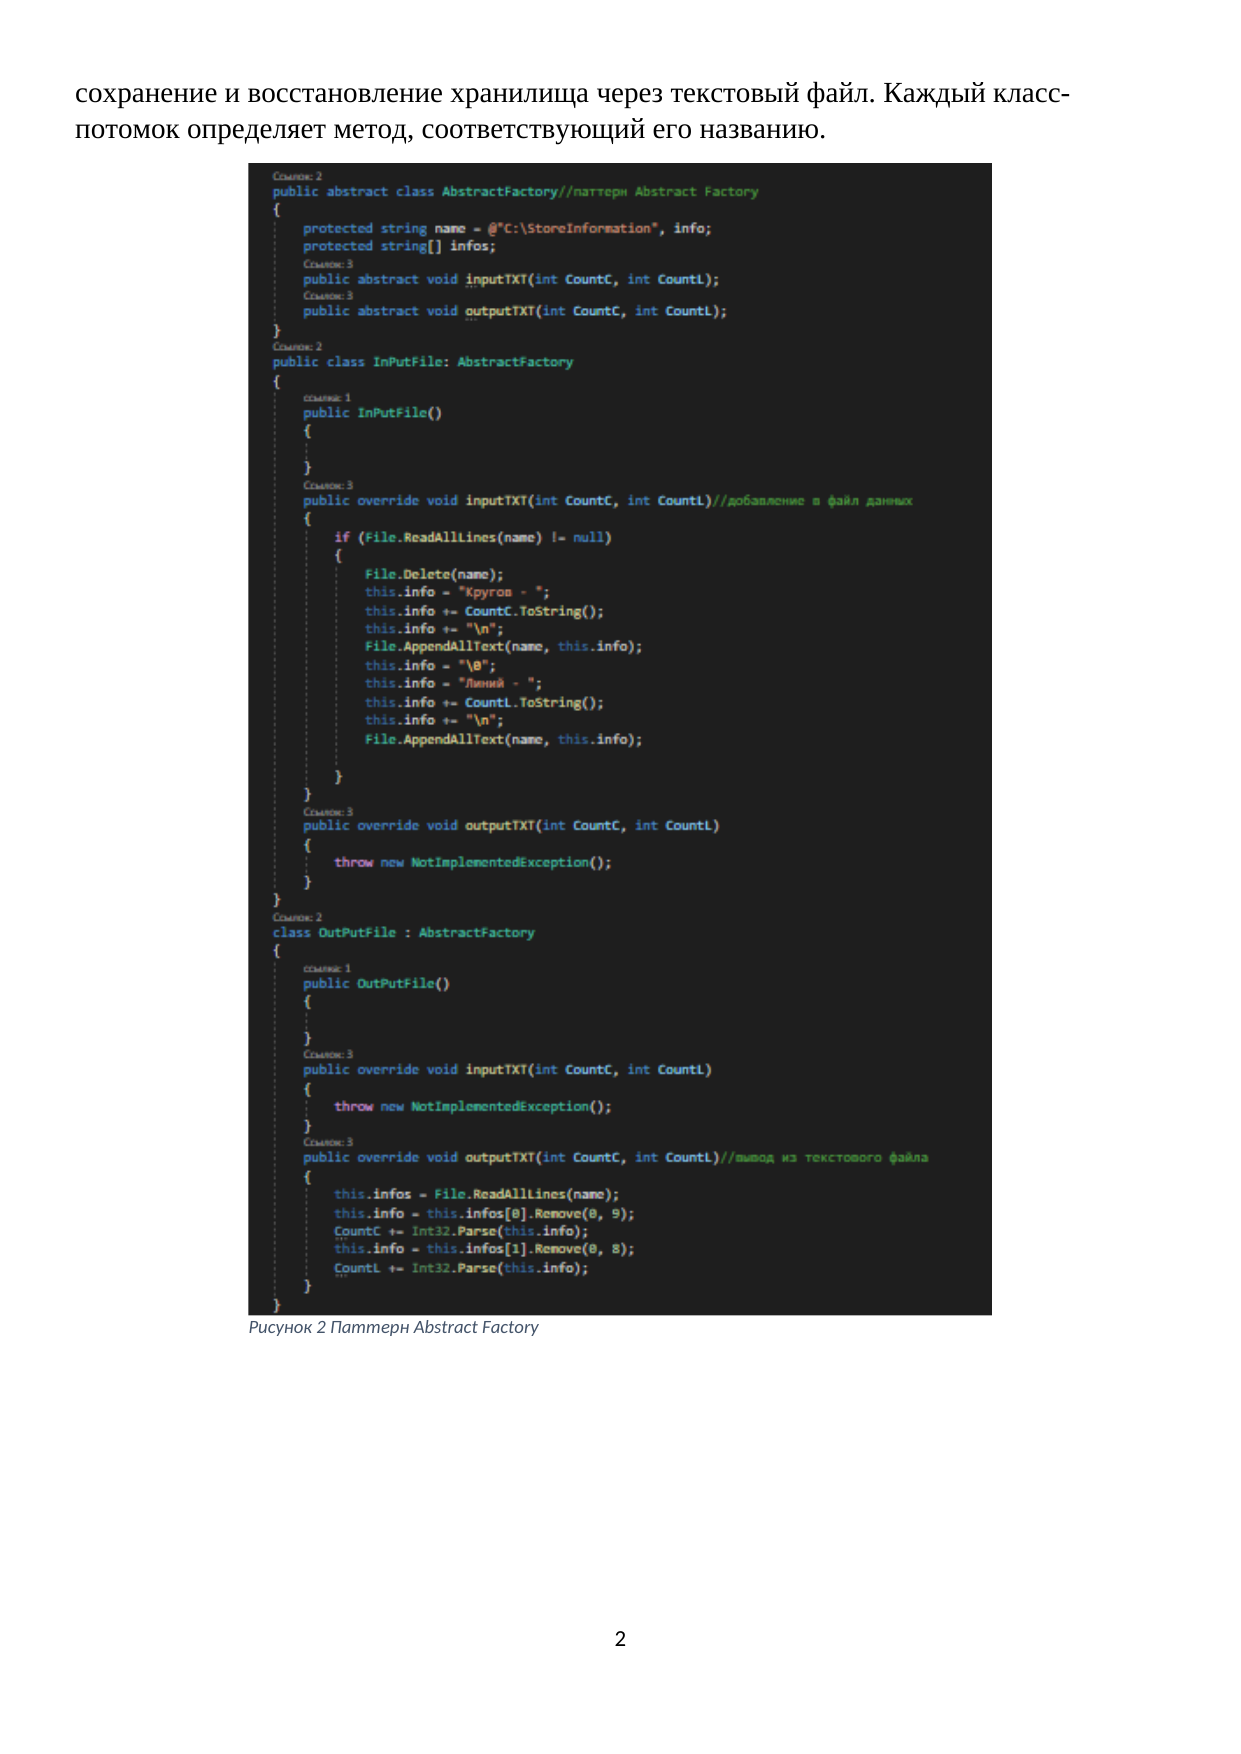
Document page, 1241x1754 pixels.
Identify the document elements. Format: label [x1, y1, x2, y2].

text [75, 75, 1165, 145]
picture [248, 163, 992, 1315]
